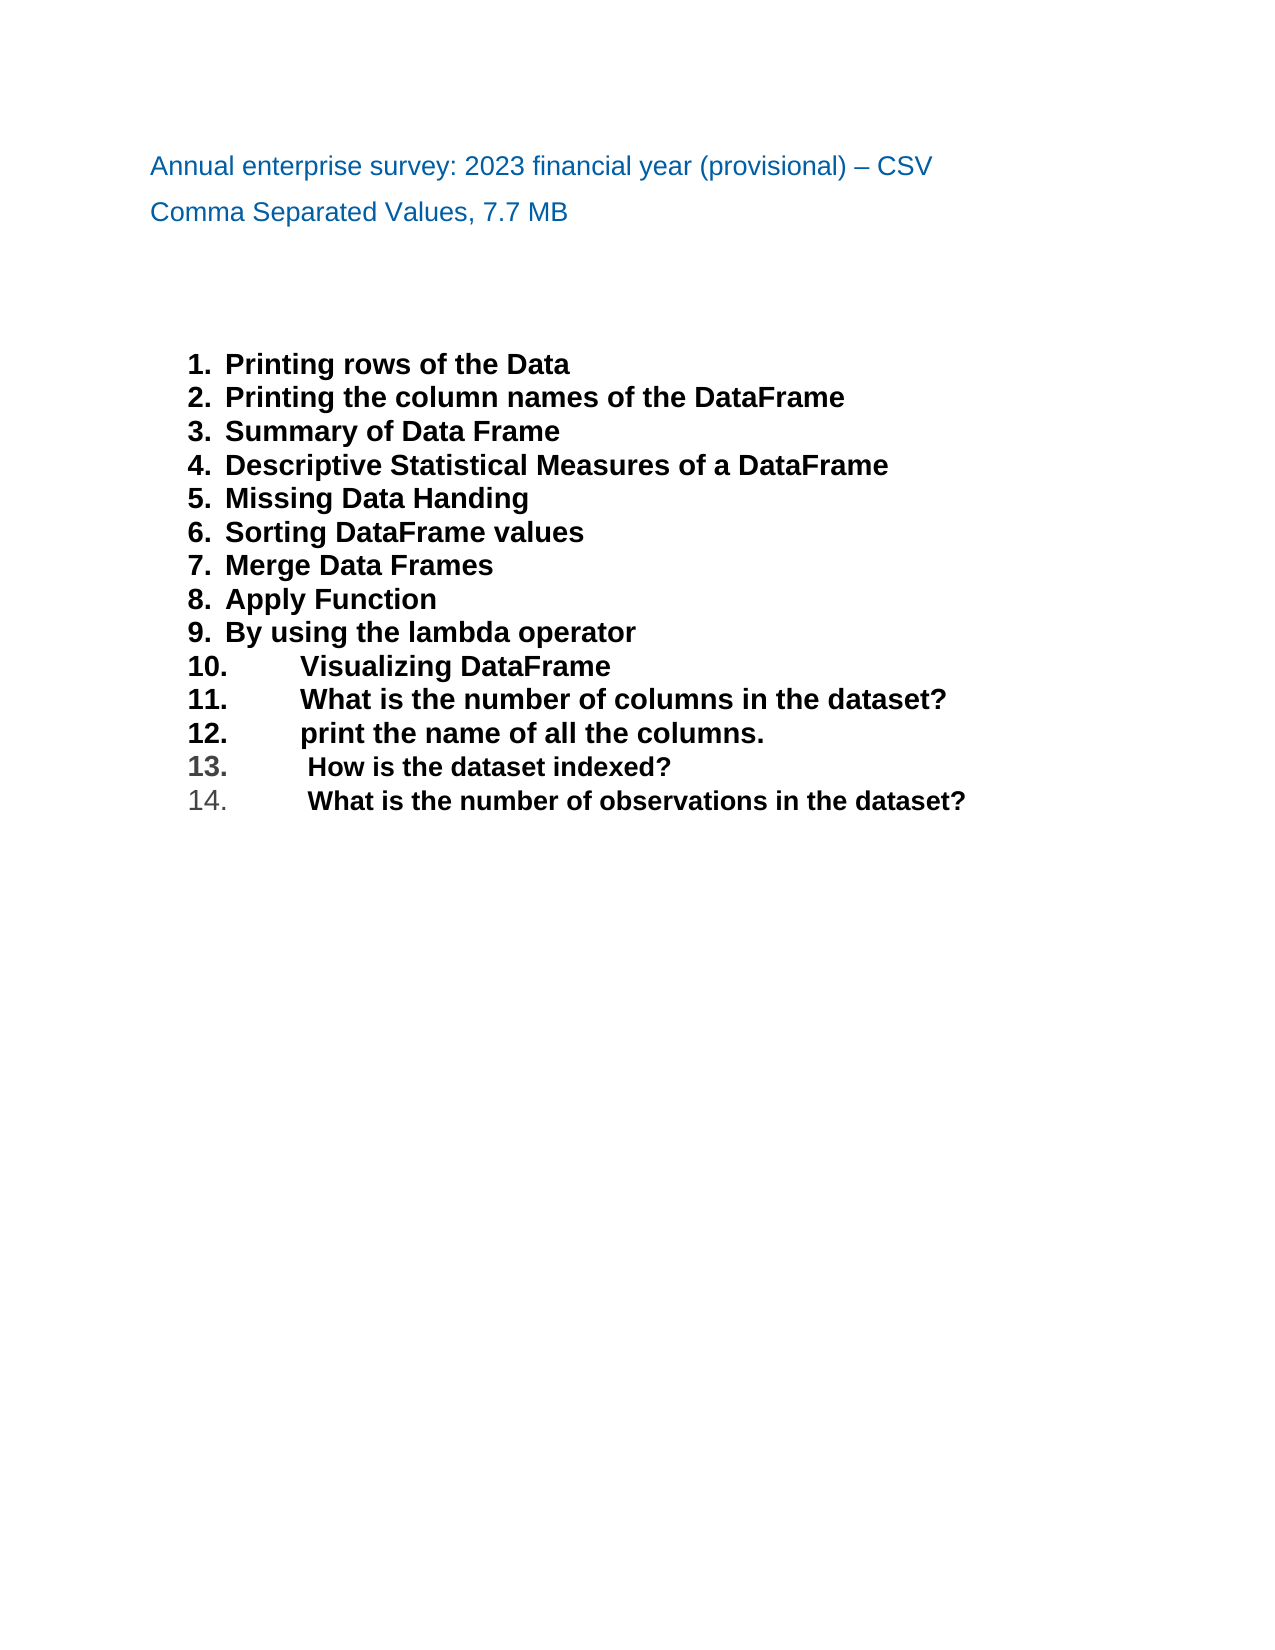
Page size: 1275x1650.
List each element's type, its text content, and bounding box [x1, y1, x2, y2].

list Apply Function [187, 582, 1125, 615]
list Sorting DataFrame values [187, 515, 1125, 548]
list Visualizing DataFrame [187, 649, 1125, 682]
subtitle Comma Separated Values, 7.7 MB [150, 196, 1125, 227]
list Printing rows of the Data [187, 347, 1125, 381]
list Summary of Data Frame [187, 414, 1125, 448]
list Missing Data Handing [187, 481, 1125, 515]
list By using the lambda operator [187, 615, 1125, 649]
list Descriptive Statistical Measures of a DataFrame [187, 448, 1125, 481]
list print the name of all the columns. [187, 716, 1125, 749]
list What is the number of columns in the dataset? [187, 682, 1125, 716]
subtitle What is the number of observations in the dataset? [187, 783, 1125, 817]
subtitle Annual enterprise survey: 2023 financial year (provisional) – CSV [150, 150, 1125, 181]
subtitle How is the dataset indexed? [187, 749, 1125, 783]
list Printing the column names of the DataFrame [187, 381, 1125, 414]
list Merge Data Frames [187, 548, 1125, 582]
